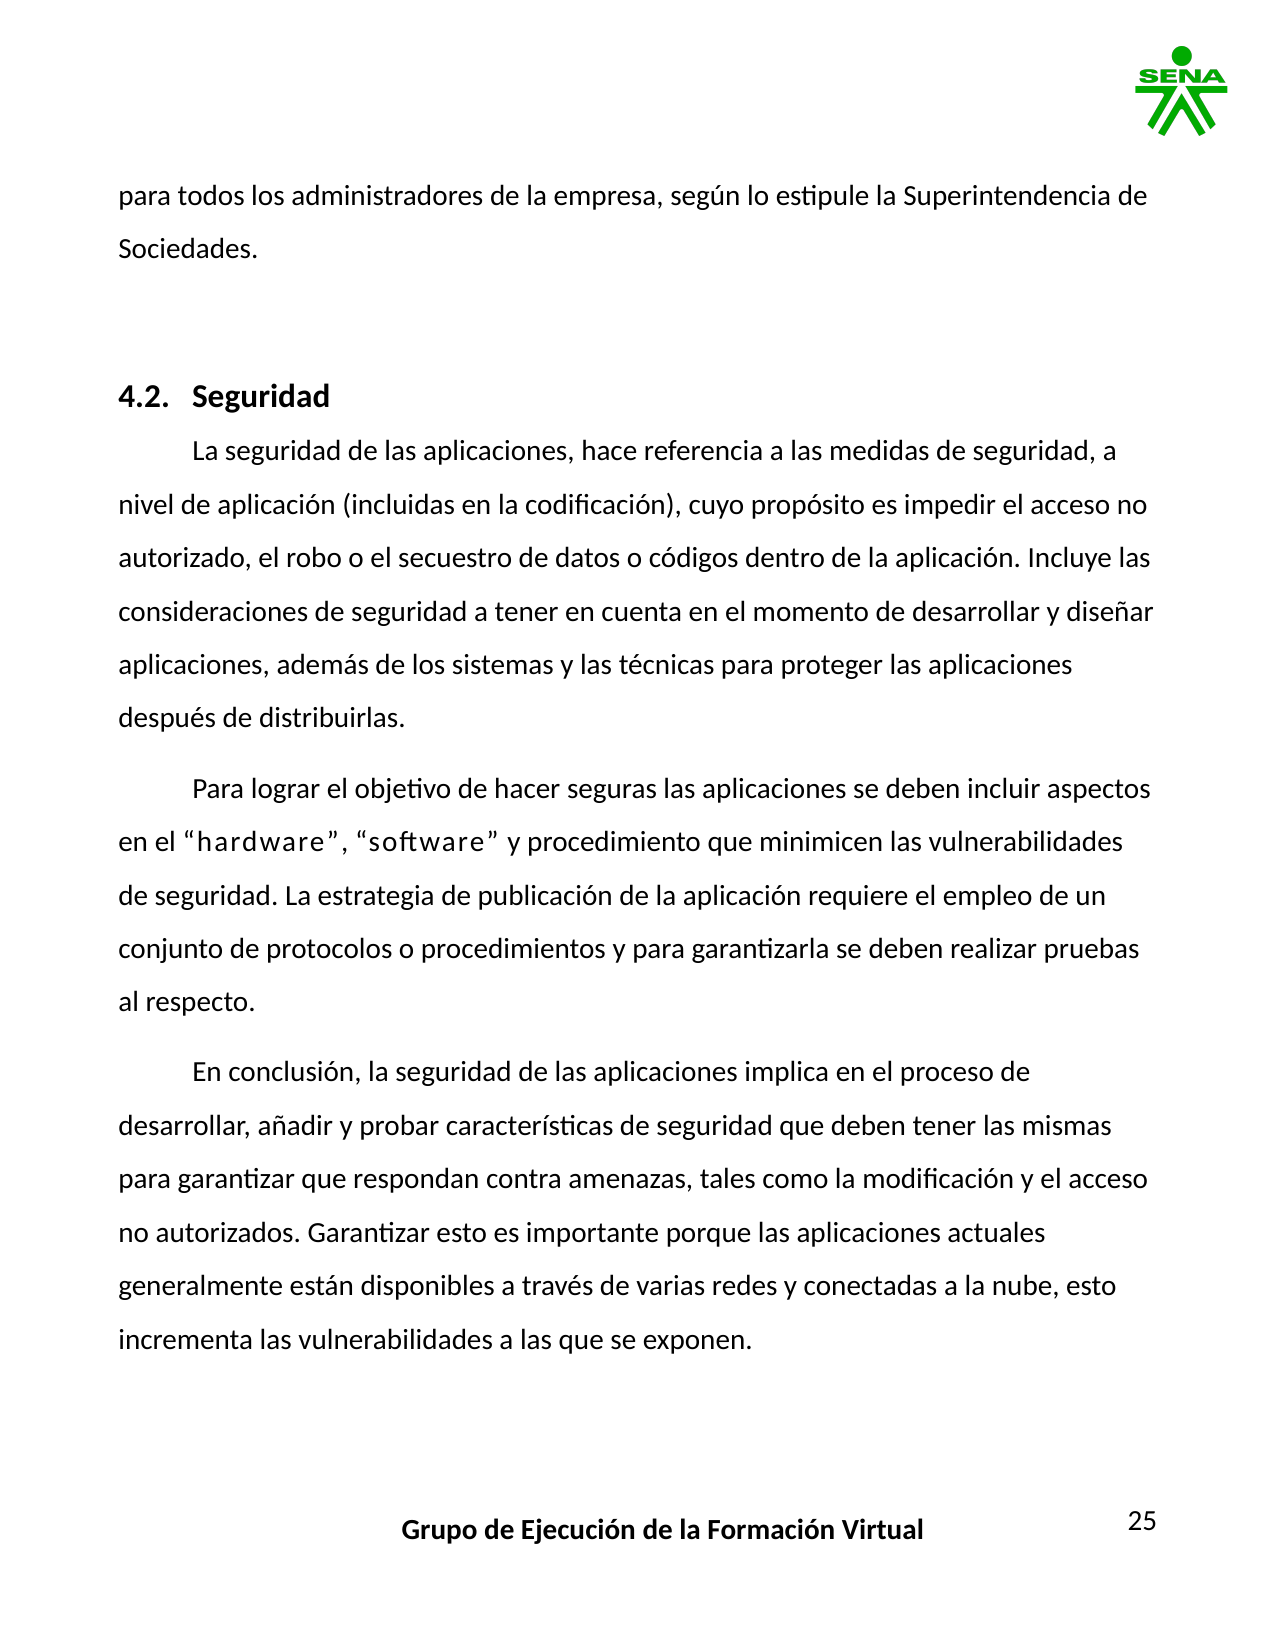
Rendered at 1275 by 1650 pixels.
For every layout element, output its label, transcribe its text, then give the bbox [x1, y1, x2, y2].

picture [1135, 46, 1228, 136]
text La seguridad de las aplicaciones, hace referencia a las medidas de seguridad, a nivel de aplicación (incluidas en la codificación), cuyo propósito es impedir el acceso no autorizado, el robo o el secuestro de datos o códigos dentro de la aplicación. Incluye las consideraciones de seguridad a tener en cuenta en el momento de desarrollar y diseñar aplicaciones, además de los sistemas y las técnicas para proteger las aplicaciones después de distribuirlas. [118, 432, 1157, 735]
text En conclusión, la seguridad de las aplicaciones implica en el proceso de desarrollar, añadir y probar características de seguridad que deben tener las mismas para garantizar que respondan contra amenazas, tales como la modificación y el acceso no autorizados. Garantizar esto es importante porque las aplicaciones actuales generalmente están disponibles a través de varias redes y conectadas a la nube, esto incrementa las vulnerabilidades a las que se exponen. [118, 1053, 1157, 1356]
text Para lograr el objetivo de hacer seguras las aplicaciones se deben incluir aspectos en el “hardware”, “software” y procedimiento que minimicen las vulnerabilidades de seguridad. La estrategia de publicación de la aplicación requiere el empleo de un conjunto de protocolos o procedimientos y para garantizarla se deben realizar pruebas al respecto. [118, 770, 1157, 1019]
subtitle Seguridad [118, 375, 1157, 416]
